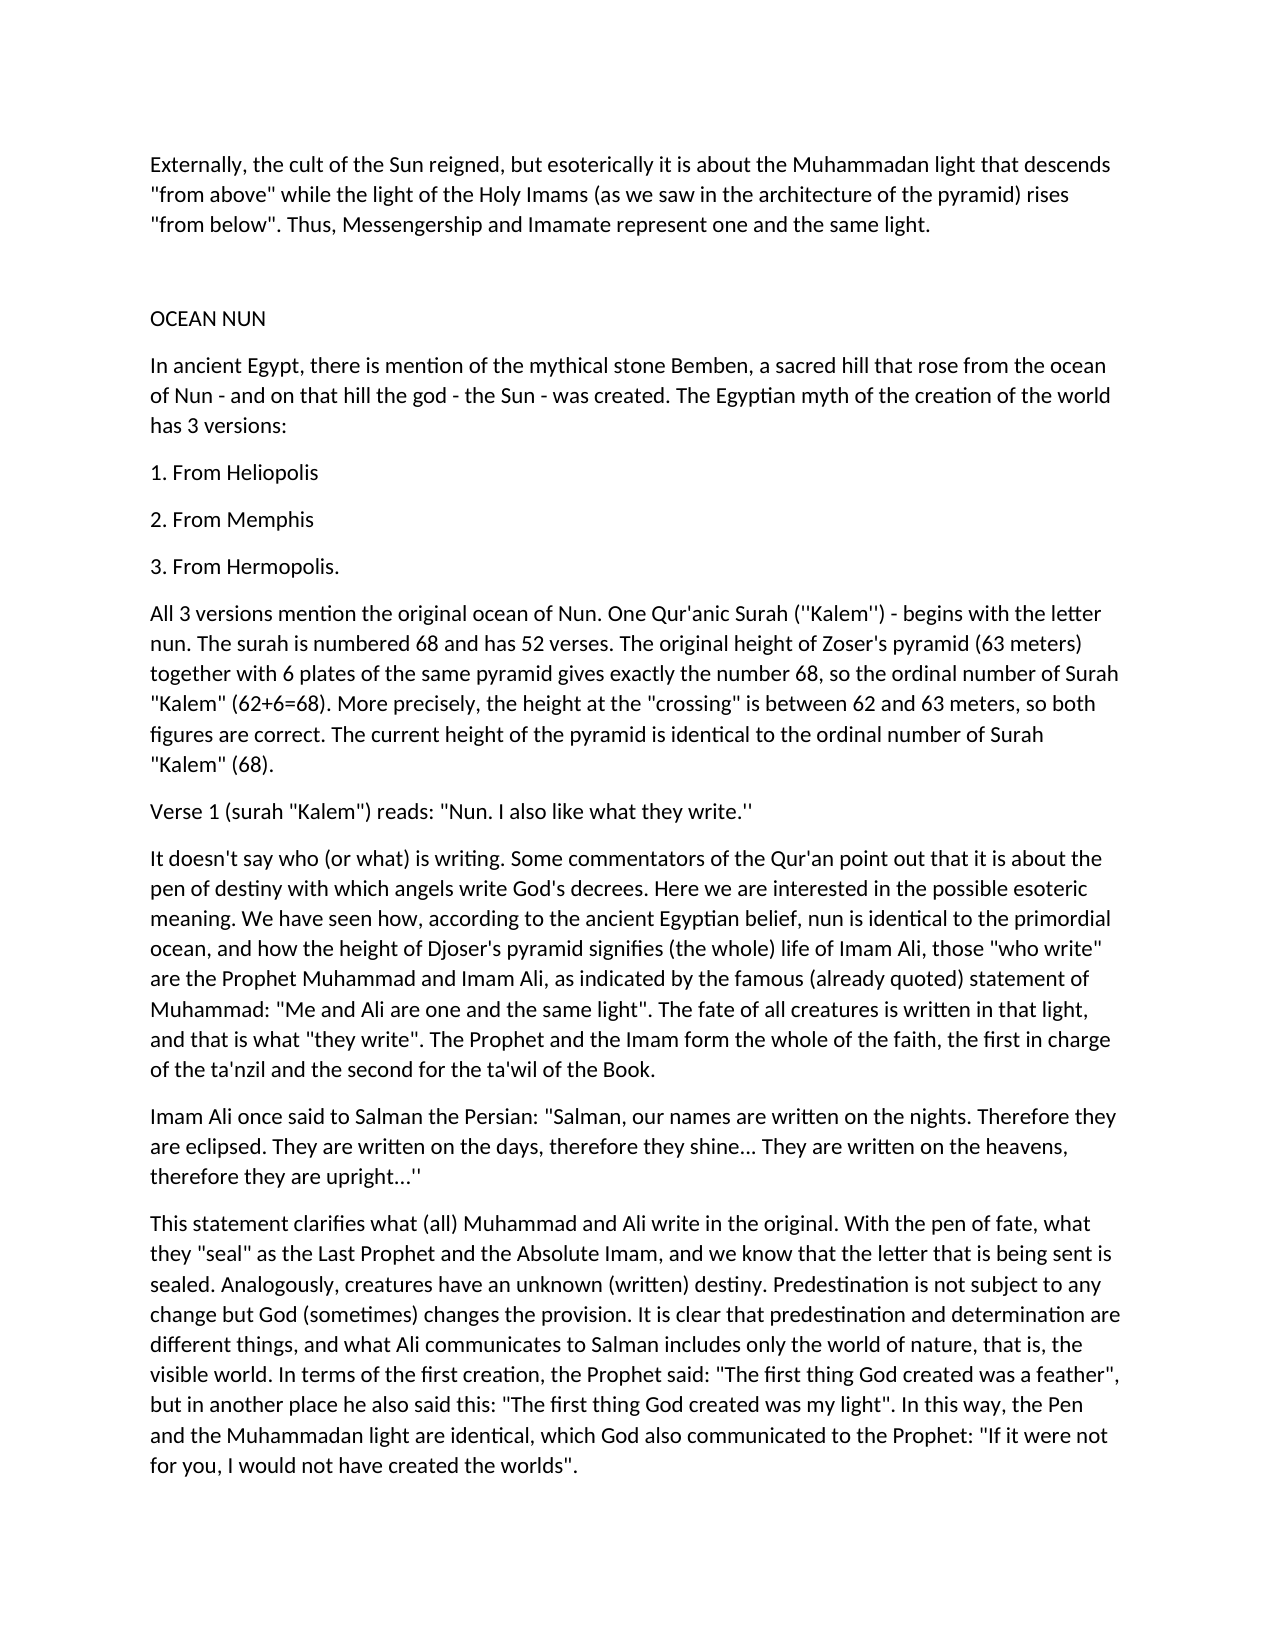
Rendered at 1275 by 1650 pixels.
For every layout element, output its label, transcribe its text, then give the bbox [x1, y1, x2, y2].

text This statement clarifies what (all) Muhammad and Ali write in the original. With the pen of fate, what they "seal" as the Last Prophet and the Absolute Imam, and we know that the letter that is being sent is sealed. Analogously, creatures have an unknown (written) destiny. Predestination is not subject to any change but God (sometimes) changes the provision. It is clear that predestination and determination are different things, and what Ali communicates to Salman includes only the world of nature, that is, the visible world. In terms of the first creation, the Prophet said: "The first thing God created was a feather", but in another place he also said this: "The first thing God created was my light". In this way, the Pen and the Muhammadan light are identical, which God also communicated to the Prophet: "If it were not for you, I would not have created the worlds". [150, 1209, 1125, 1479]
text 1. From Heliopolis [150, 458, 1125, 486]
text Verse 1 (surah "Kalem") reads: "Nun. I also like what they write.'' [150, 797, 1125, 825]
text Externally, the cult of the Sun reigned, but esoterically it is about the Muhammadan light that descends "from above" while the light of the Holy Imams (as we saw in the architecture of the pyramid) rises "from below". Thus, Messengership and Imamate represent one and the same light. [150, 150, 1125, 238]
text Imam Ali once said to Salman the Persian: "Salman, our names are written on the nights. Therefore they are eclipsed. They are written on the days, therefore they shine... They are written on the heavens, therefore they are upright...'' [150, 1102, 1125, 1191]
text 3. From Hermopolis. [150, 552, 1125, 580]
text 2. From Memphis [150, 505, 1125, 533]
text In ancient Egypt, there is mention of the mythical stone Bemben, a sacred hill that rose from the ocean of Nun - and on that hill the god - the Sun - was created. The Egyptian myth of the creation of the world has 3 versions: [150, 351, 1125, 439]
text It doesn't say who (or what) is writing. Some commentators of the Qur'an point out that it is about the pen of destiny with which angels write God's decrees. Here we are interested in the possible esoteric meaning. We have seen how, according to the ancient Egyptian belief, nun is identical to the primordial ocean, and how the height of Djoser's pyramid signifies (the whole) life of Imam Ali, those "who write" are the Prophet Muhammad and Imam Ali, as indicated by the famous (already quoted) statement of Muhammad: "Me and Ali are one and the same light". The fate of all creatures is written in that light, and that is what "they write". The Prophet and the Imam form the whole of the faith, the first in charge of the ta'nzil and the second for the ta'wil of the Book. [150, 844, 1125, 1083]
text OCEAN NUN [150, 304, 1125, 332]
text All 3 versions mention the original ocean of Nun. One Qur'anic Surah (''Kalem'') - begins with the letter nun. The surah is numbered 68 and has 52 verses. The original height of Zoser's pyramid (63 meters) together with 6 plates of the same pyramid gives exactly the number 68, so the ordinal number of Surah "Kalem" (62+6=68). More precisely, the height at the "crossing" is between 62 and 63 meters, so both figures are correct. The current height of the pyramid is identical to the ordinal number of Surah "Kalem" (68). [150, 599, 1125, 778]
